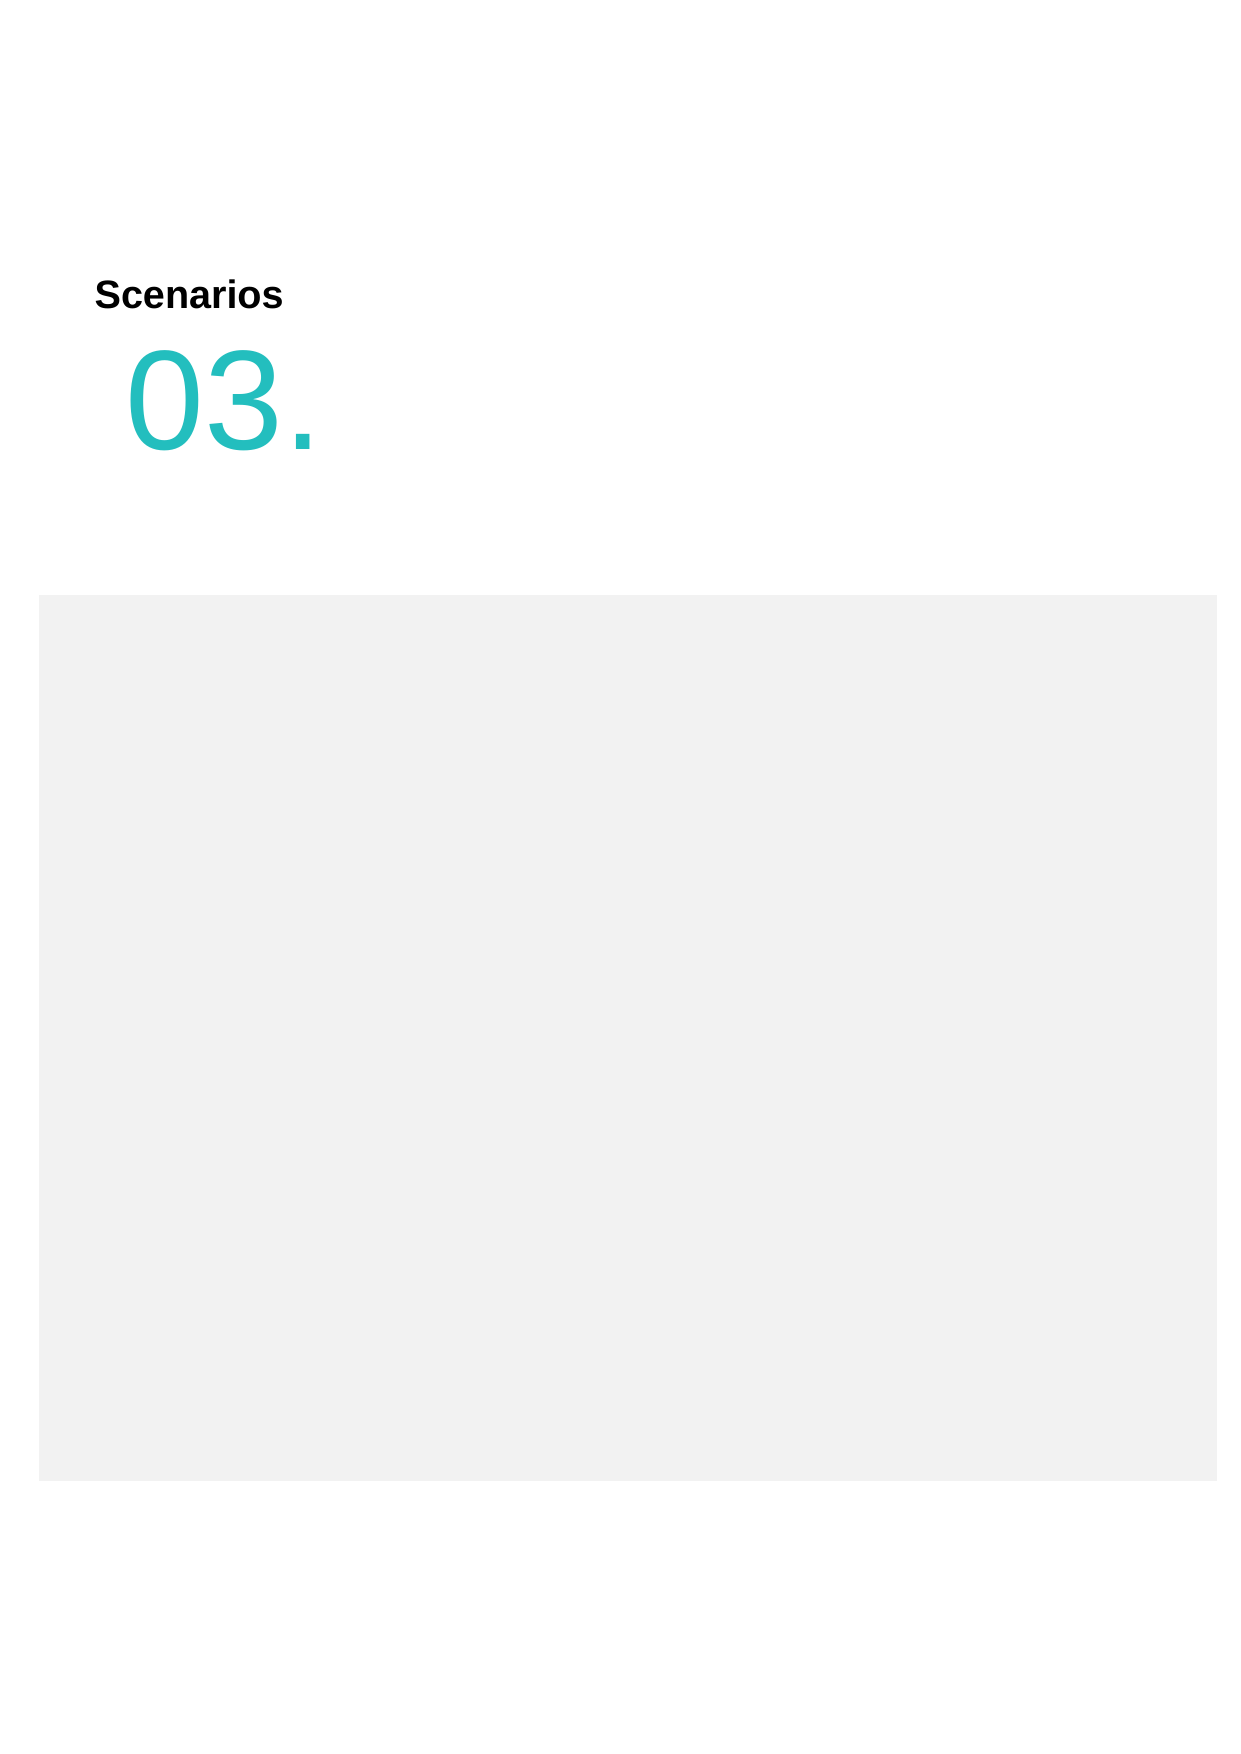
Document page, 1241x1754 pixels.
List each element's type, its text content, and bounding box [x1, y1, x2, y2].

table_header Scenarios [39, 221, 1217, 316]
table_cell [39, 316, 1217, 479]
table_header [39, 595, 1217, 1481]
